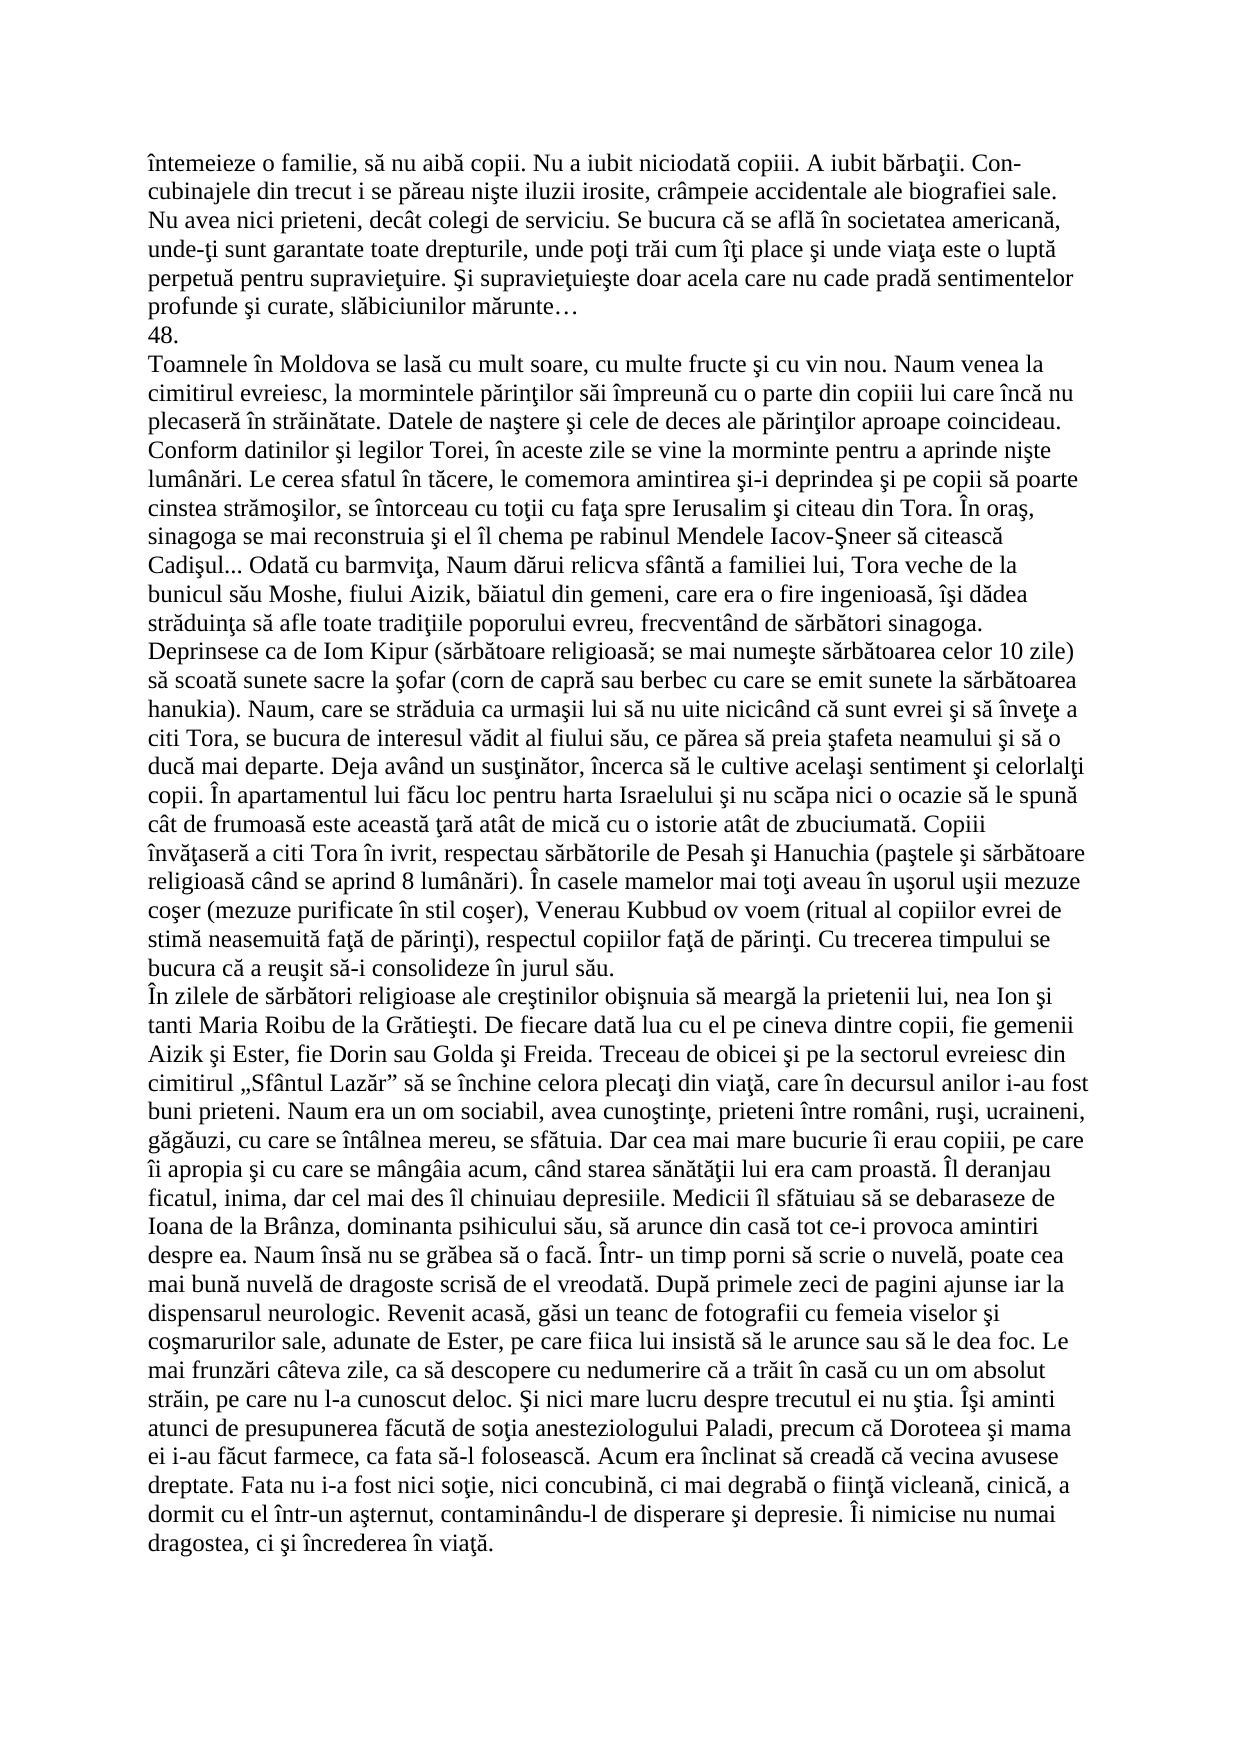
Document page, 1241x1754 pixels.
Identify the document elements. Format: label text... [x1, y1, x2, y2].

text În zilele de sărbători religioase ale creştinilor obişnuia să meargă la prietenii lui, nea Ion şi tanti Maria Roibu de la Grătieşti. De fiecare dată lua cu el pe cineva dintre copii, fie gemenii Aizik şi Ester, fie Dorin sau Golda şi Freida. Treceau de obicei şi pe la sectorul evreiesc din cimitirul „Sfântul Lazăr” să se închine celora plecaţi din viaţă, care în decursul anilor i-au fost buni prieteni. Naum era un om sociabil, avea cunoştinţe, prieteni între români, ruşi, ucraineni, găgăuzi, cu care se întâlnea mereu, se sfătuia. Dar cea mai mare bucurie îi erau copiii, pe care îi apropia şi cu care se mângâia acum, când starea sănătăţii lui era cam proastă. Îl deranjau ficatul, inima, dar cel mai des îl chinuiau depresiile. Medicii îl sfătuiau să se debaraseze de Ioana de la Brânza, dominanta psihicului său, să arunce din casă tot ce-i provoca amintiri despre ea. Naum însă nu se grăbea să o facă. Într- un timp porni să scrie o nuvelă, poate cea mai bună nuvelă de dragoste scrisă de el vreodată. După primele zeci de pagini ajunse iar la dispensarul neurologic. Revenit acasă, găsi un teanc de fotografii cu femeia viselor şi coşmarurilor sale, adunate de Ester, pe care fiica lui insistă să le arunce sau să le dea foc. Le mai frunzări câteva zile, ca să descopere cu nedumerire că a trăit în casă cu un om absolut străin, pe care nu l-a cunoscut deloc. Şi nici mare lucru despre trecutul ei nu ştia. Îşi aminti atunci de presupunerea făcută de soţia anesteziologului Paladi, precum că Doroteea şi mama ei i-au făcut farmece, ca fata să-l folosească. Acum era înclinat să creadă că vecina avusese dreptate. Fata nu i-a fost nici soţie, nici concubină, ci mai degrabă o fiinţă vicleană, cinică, a dormit cu el într-un aşternut, contaminându-l de disperare şi depresie. Îi nimicise nu numai dragostea, ci şi încrederea în viaţă. [148, 981, 1093, 1556]
text Toamnele în Moldova se lasă cu mult soare, cu multe fructe şi cu vin nou. Naum venea la cimitirul evreiesc, la mormintele părinţilor săi împreună cu o parte din copiii lui care încă nu plecaseră în străinătate. Datele de naştere şi cele de deces ale părinţilor aproape coincideau. Conform datinilor şi legilor Torei, în aceste zile se vine la morminte pentru a aprinde nişte lumânări. Le cerea sfatul în tăcere, le comemora amintirea şi-i deprindea şi pe copii să poarte cinstea strămoşilor, se întorceau cu toţii cu faţa spre Ierusalim şi citeau din Tora. În oraş, sinagoga se mai reconstruia şi el îl chema pe rabinul Mendele Iacov-Şneer să citească Cadişul... Odată cu barmviţa, Naum dărui relicva sfântă a familiei lui, Tora veche de la bunicul său Moshe, fiului Aizik, băiatul din gemeni, care era o fire ingenioasă, îşi dădea străduinţa să afle toate tradiţiile poporului evreu, frecventând de sărbători sinagoga. Deprinsese ca de Iom Kipur (sărbătoare religioasă; se mai numeşte sărbătoarea celor 10 zile) să scoată sunete sacre la şofar (corn de capră sau berbec cu care se emit sunete la sărbătoarea hanukia). Naum, care se străduia ca urmaşii lui să nu uite nicicând că sunt evrei şi să înveţe a citi Tora, se bucura de interesul vădit al fiului său, ce părea să preia ştafeta neamului şi să o ducă mai departe. Deja având un susţinător, încerca să le cultive acelaşi sentiment şi celorlalţi copii. În apartamentul lui făcu loc pentru harta Israelului şi nu scăpa nici o ocazie să le spună cât de frumoasă este această ţară atât de mică cu o istorie atât de zbuciumată. Copiii învăţaseră a citi Tora în ivrit, respectau sărbătorile de Pesah şi Hanuchia (paştele şi sărbătoare religioasă când se aprind 8 lumânări). În casele mamelor mai toţi aveau în uşorul uşii mezuze coşer (mezuze purificate în stil coşer), Venerau Kubbud ov voem (ritual al copiilor evrei de stimă neasemuită faţă de părinţi), respectul copiilor faţă de părinţi. Cu trecerea timpului se bucura că a reuşit să-i consolideze în jurul său. [148, 349, 1093, 981]
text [148, 148, 1093, 320]
text 48. [148, 320, 1093, 349]
